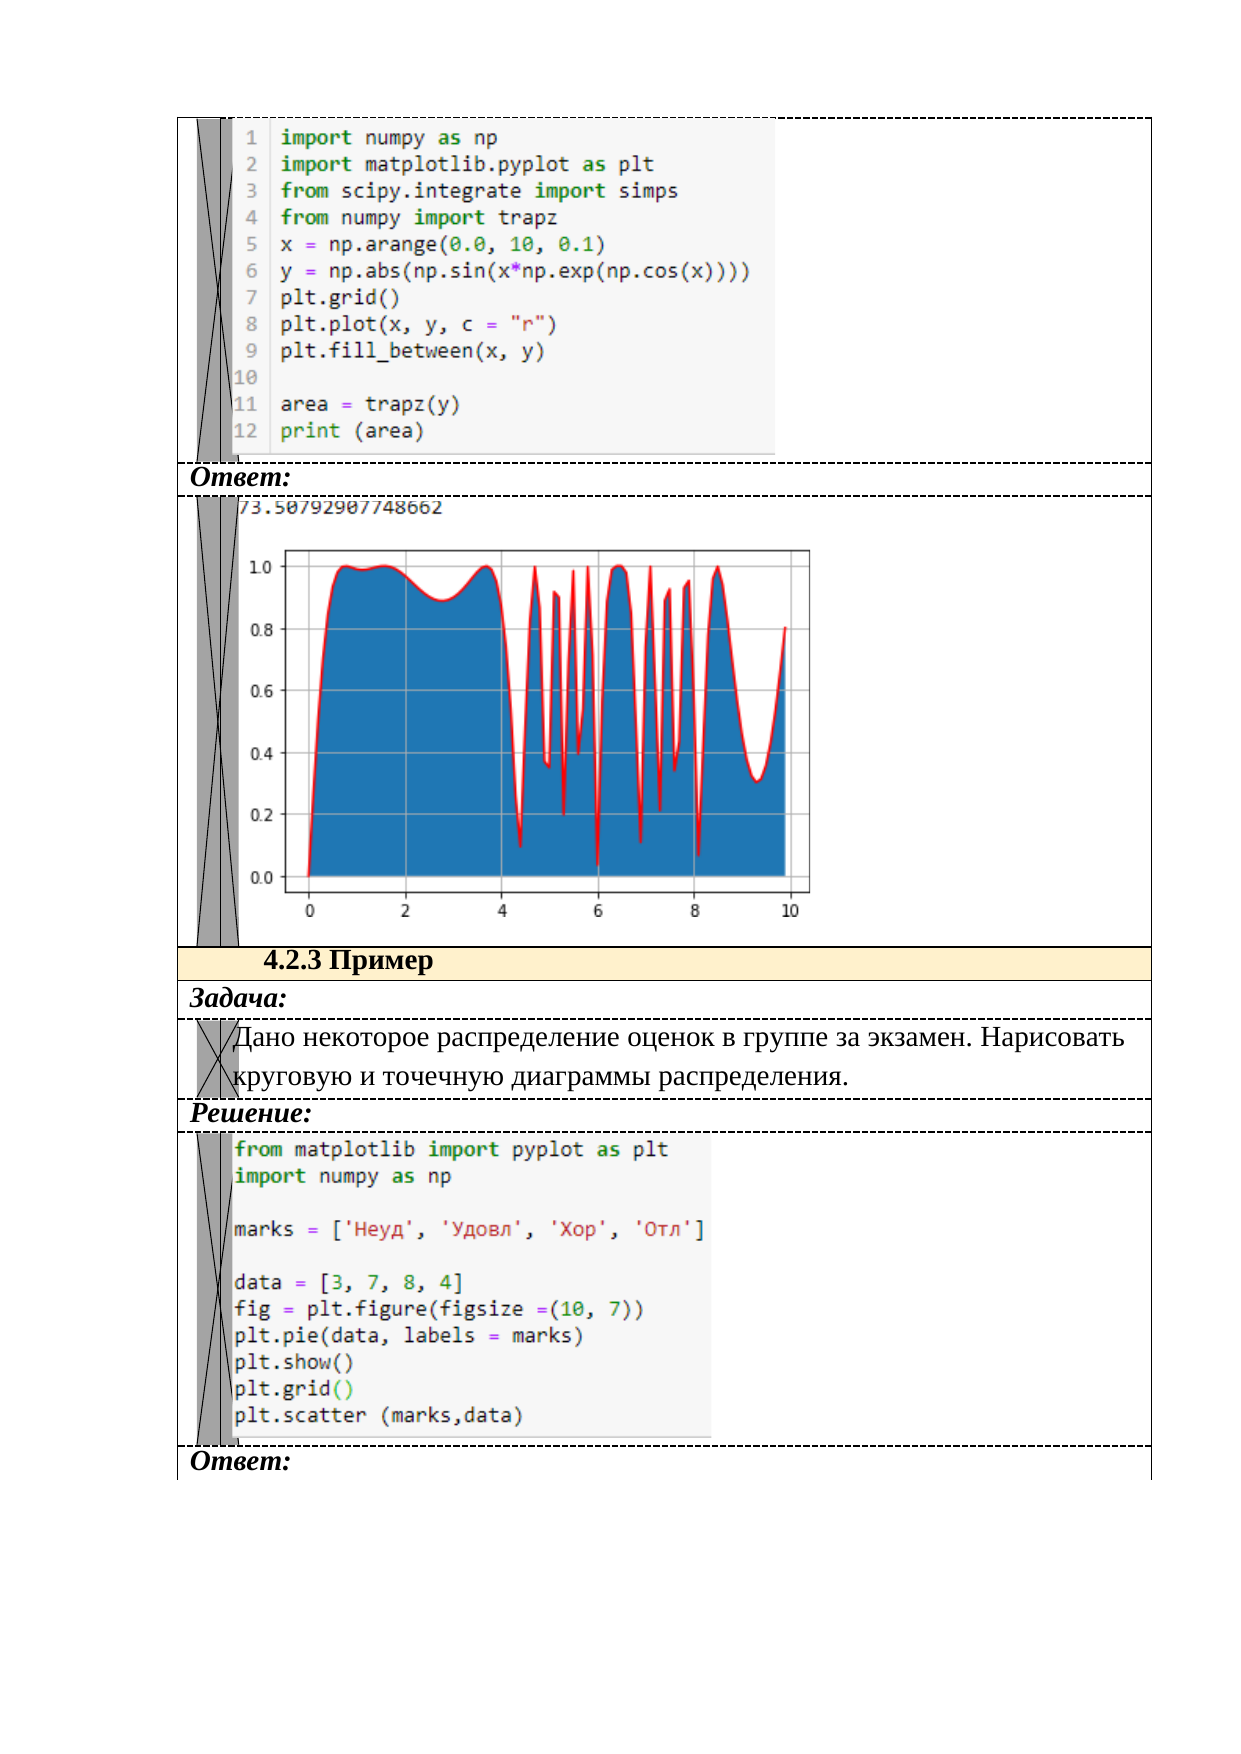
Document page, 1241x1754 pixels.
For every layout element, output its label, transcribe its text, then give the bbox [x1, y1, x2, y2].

table_cell Ответ: [178, 462, 1151, 495]
picture [238, 501, 811, 917]
table_header [221, 117, 1151, 462]
table_cell [178, 495, 220, 946]
table_cell Дано некоторое распределение оценок в группе за экзамен. Нарисовать круговую и точечную диаграммы распределения. [221, 1018, 1151, 1098]
table_cell [178, 1018, 220, 1098]
picture [232, 1133, 712, 1438]
table_cell Задача: [178, 981, 1151, 1018]
table_cell [221, 1131, 1151, 1445]
table_header [178, 118, 220, 462]
picture [232, 118, 775, 455]
table_cell 4.2.3 Пример [178, 948, 1151, 980]
table_cell Ответ: [178, 1445, 1151, 1479]
table_cell [221, 495, 1151, 946]
table_cell Решение: [178, 1098, 1151, 1131]
table_cell [178, 1131, 220, 1445]
